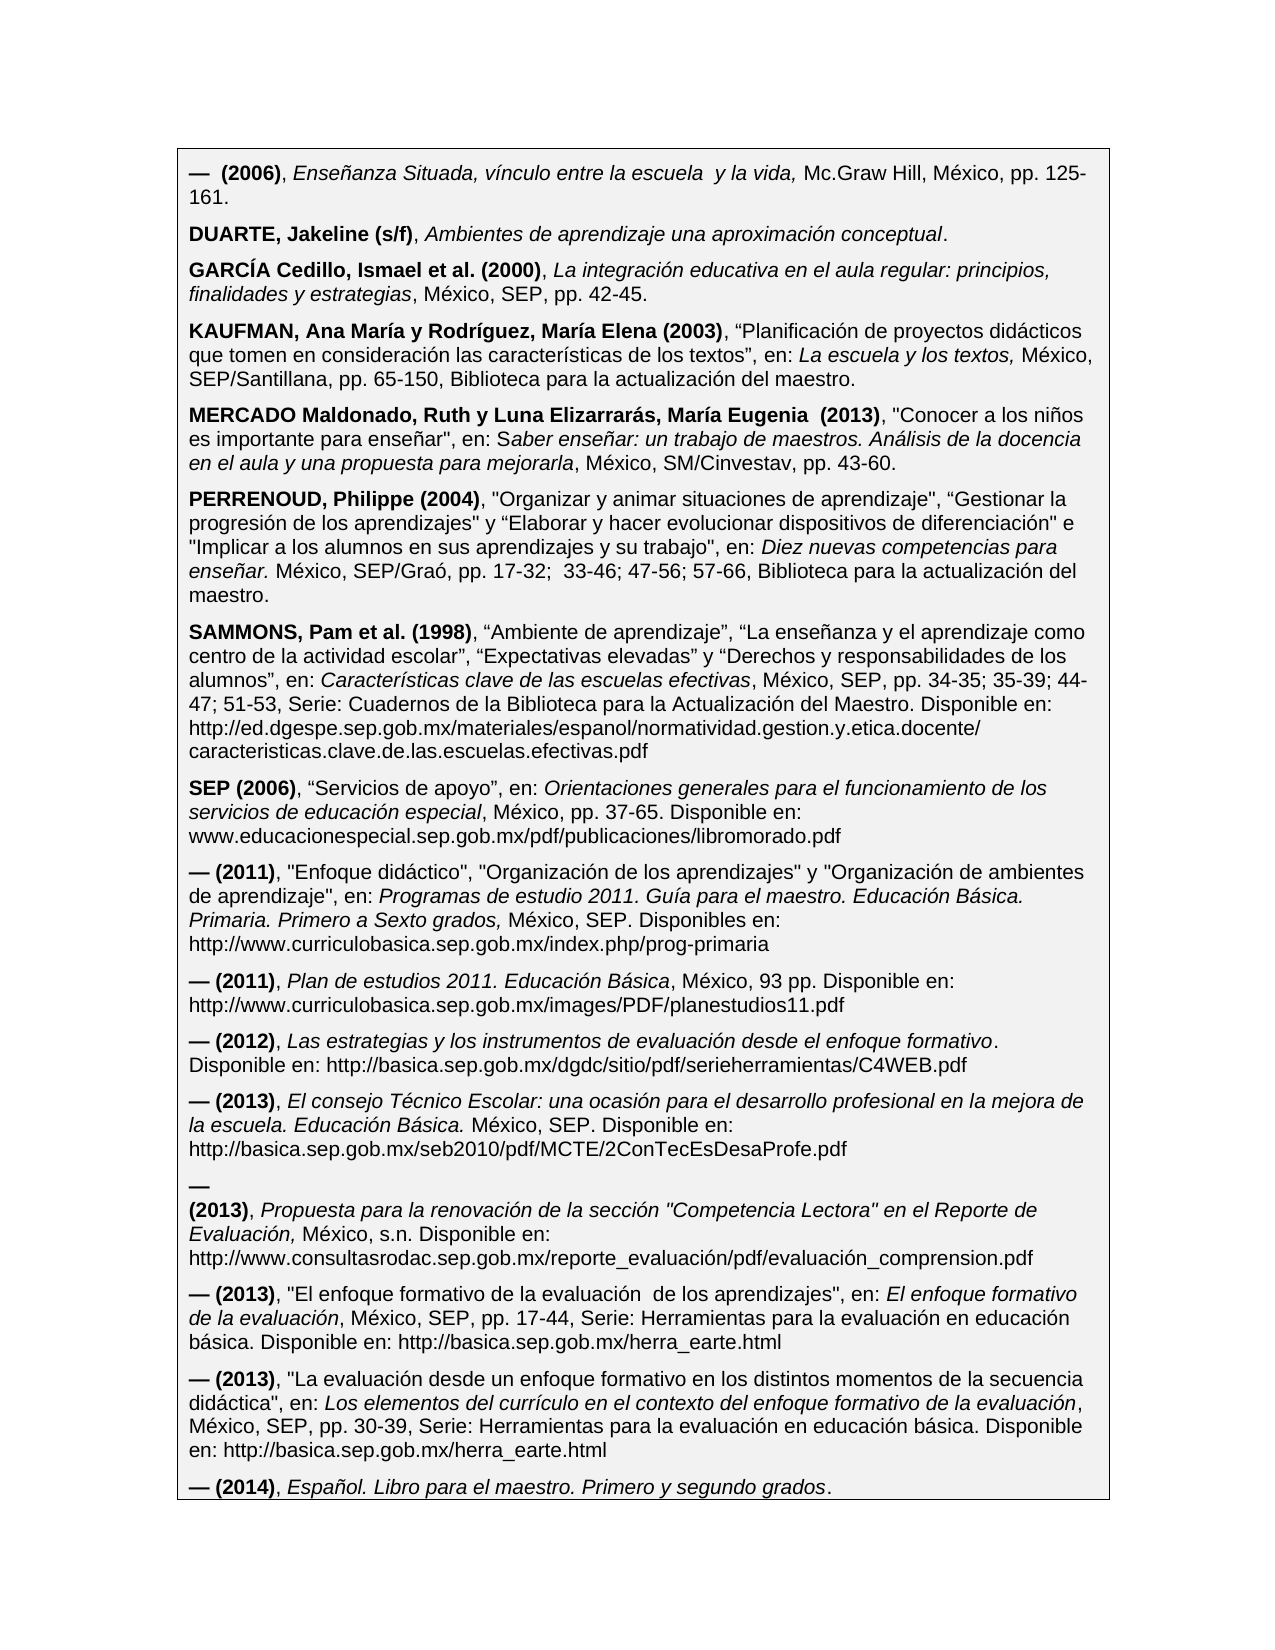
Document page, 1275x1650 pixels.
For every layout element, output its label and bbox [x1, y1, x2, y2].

table_cell [178, 149, 1109, 1499]
